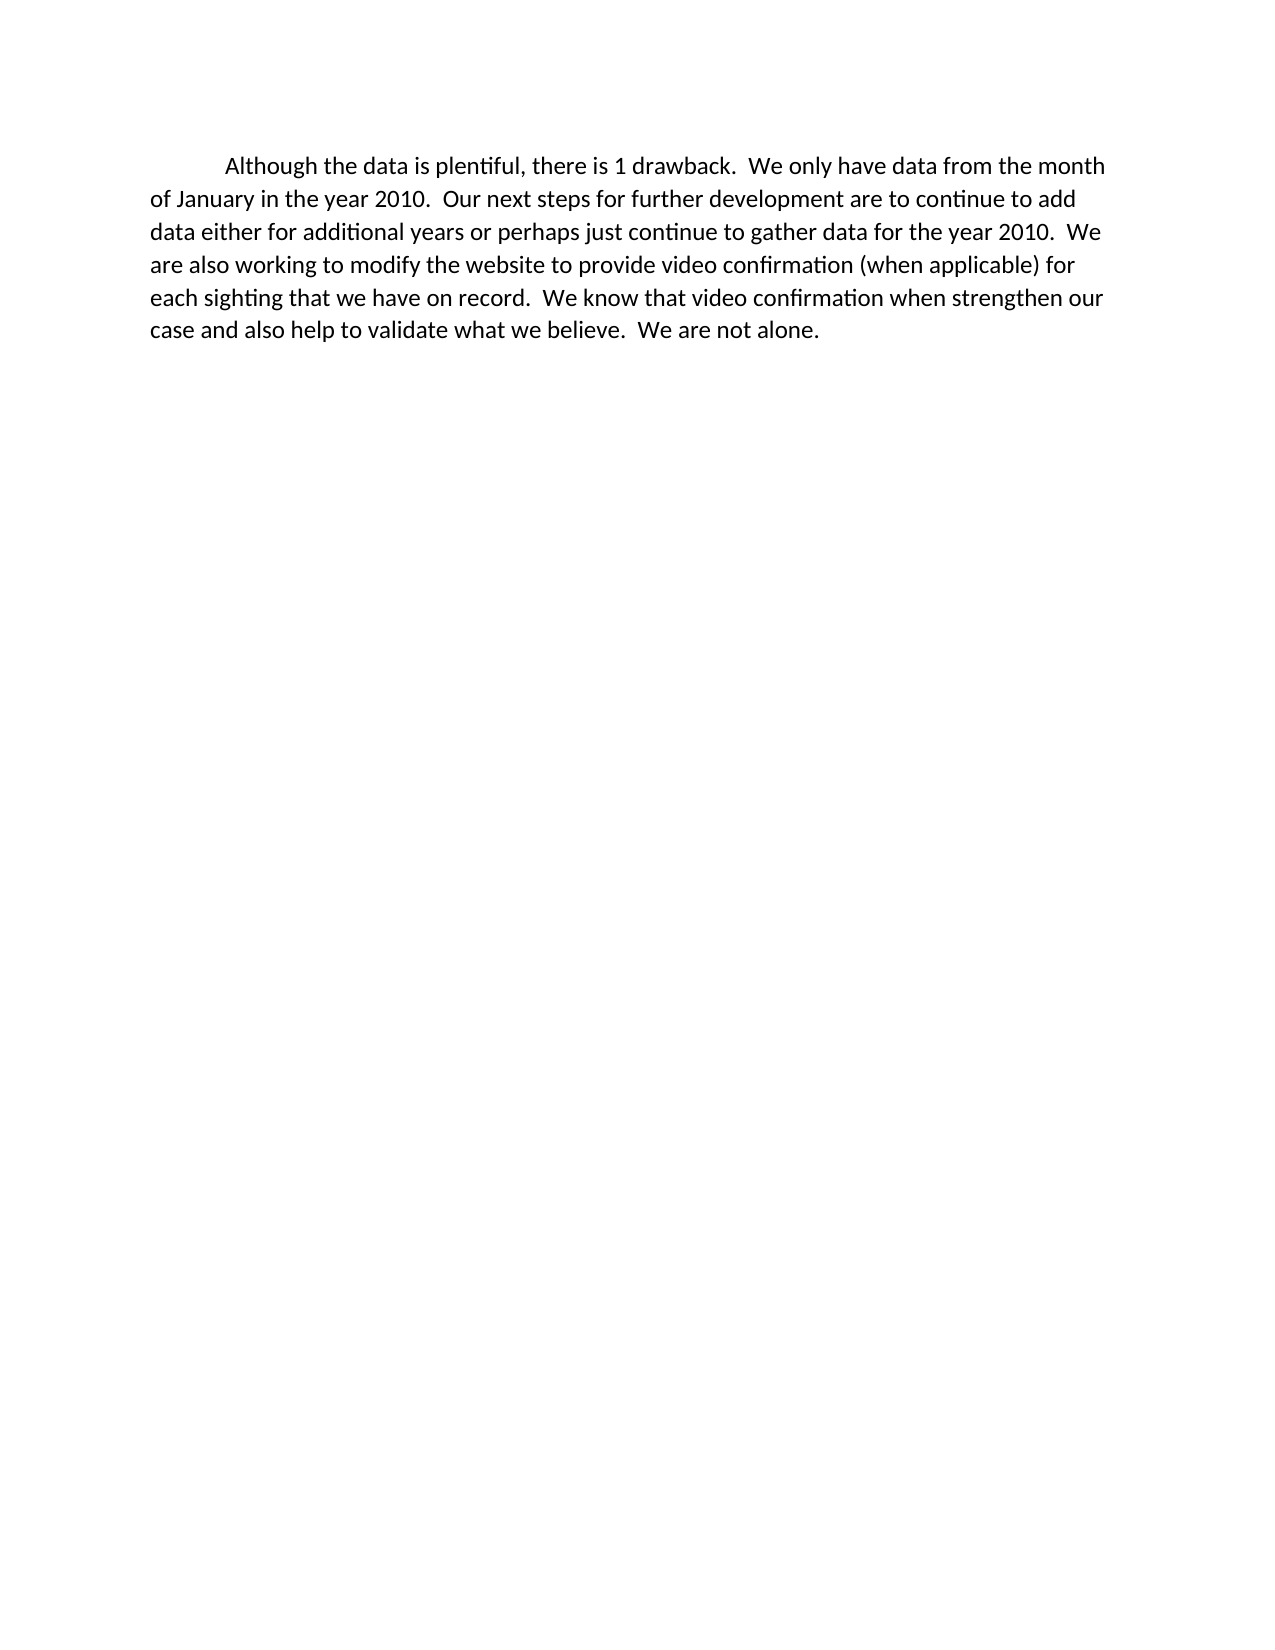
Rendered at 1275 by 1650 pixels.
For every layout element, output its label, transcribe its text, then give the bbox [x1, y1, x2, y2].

text Although the data is plentiful, there is 1 drawback. We only have data from the month of January in the year 2010. Our next steps for further development are to continue to add data either for additional years or perhaps just continue to gather data for the year 2010. We are also working to modify the website to provide video confirmation (when applicable) for each sighting that we have on record. We know that video confirmation when strengthen our case and also help to validate what we believe. We are not alone. [150, 150, 1125, 345]
